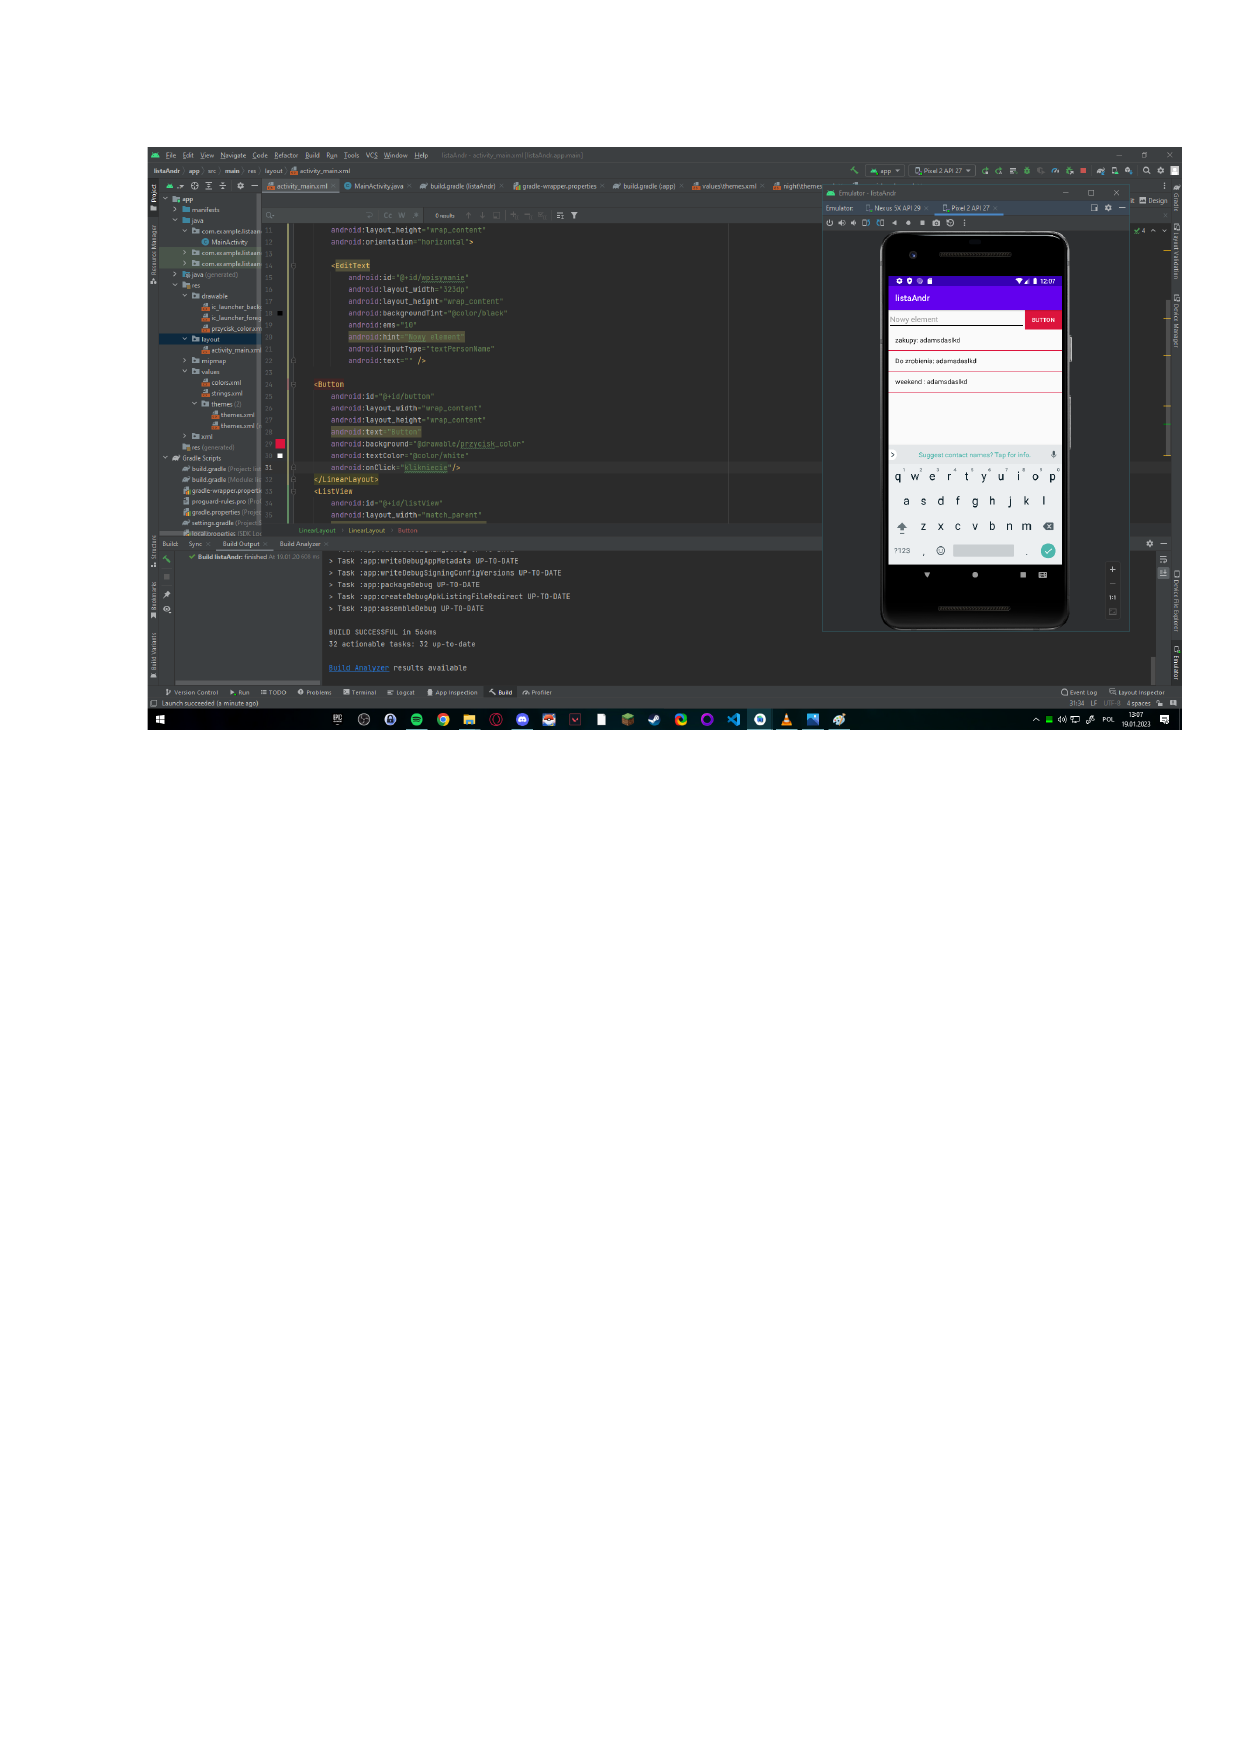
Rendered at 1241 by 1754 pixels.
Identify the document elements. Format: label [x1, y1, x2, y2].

picture [147, 147, 1182, 730]
